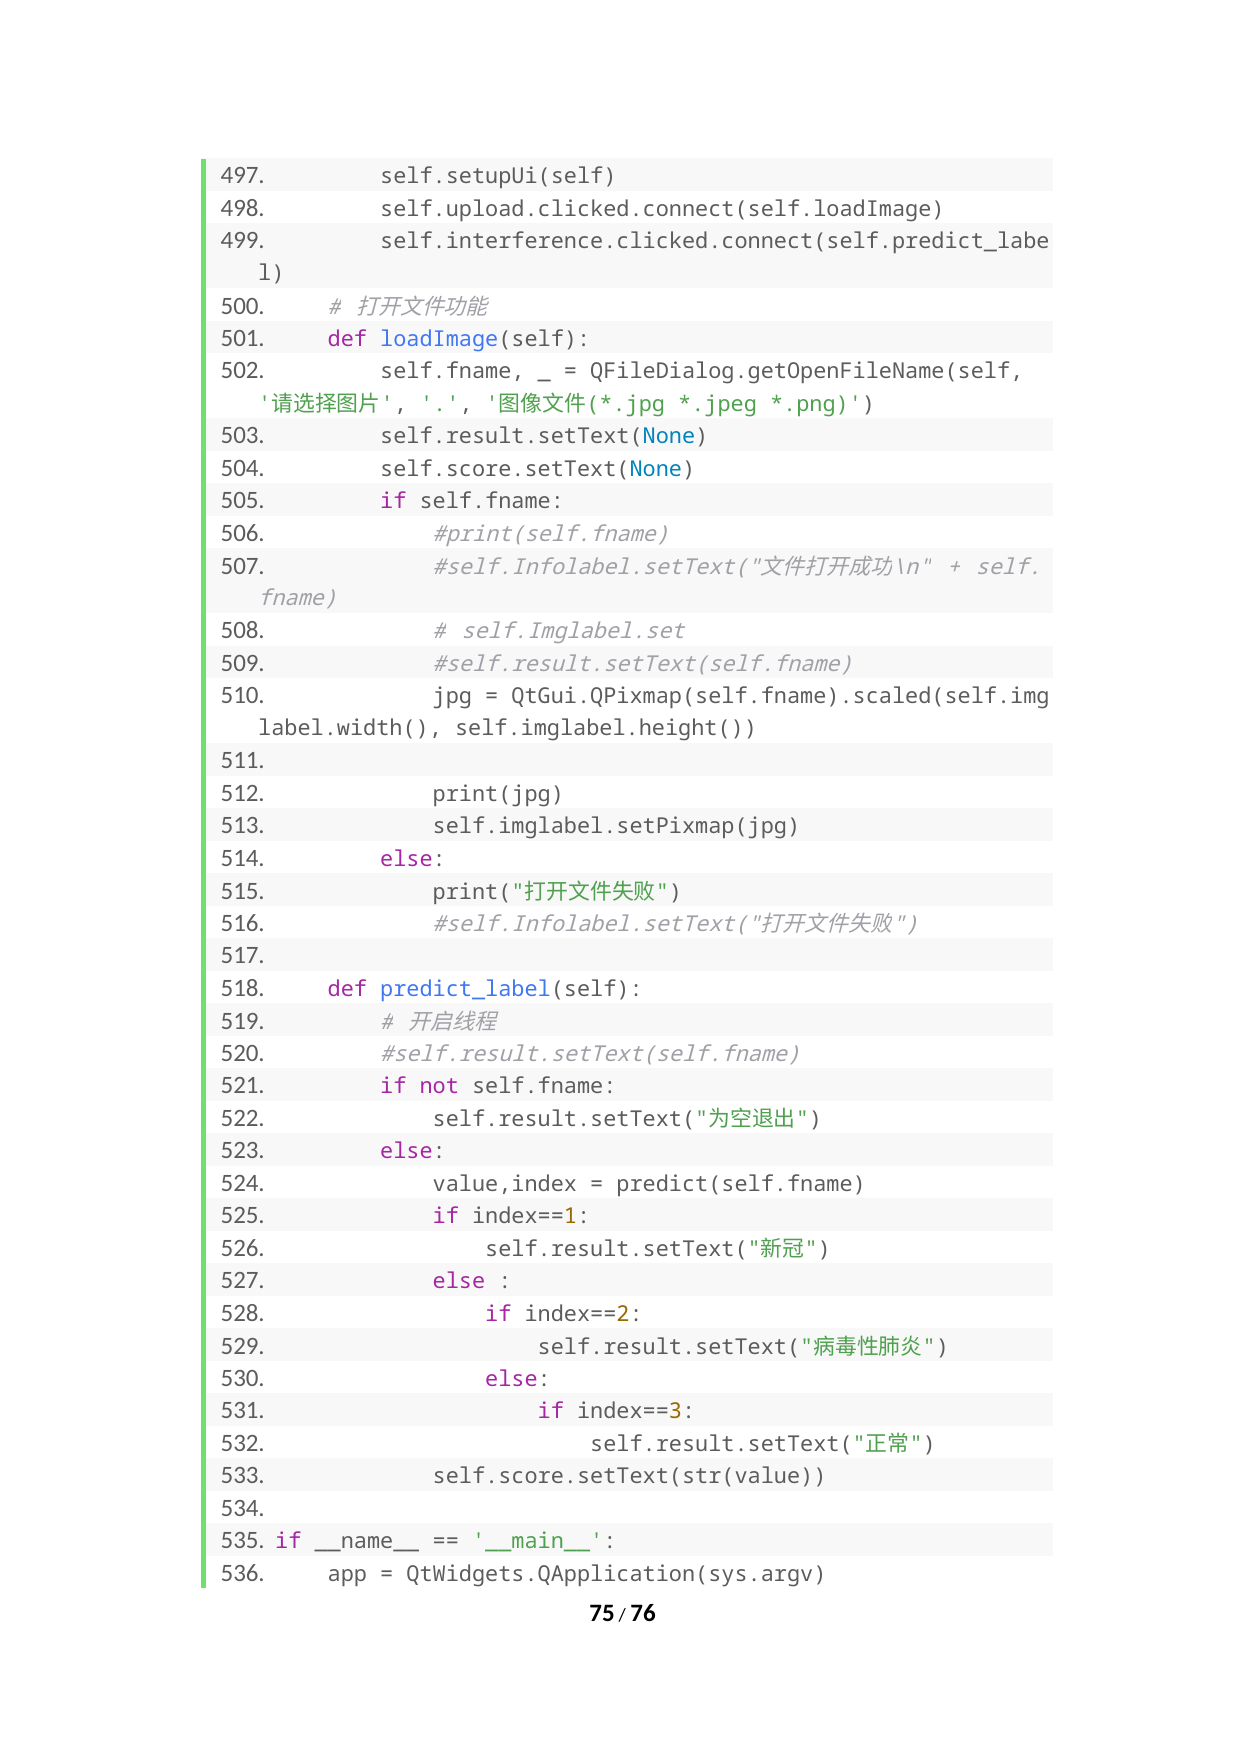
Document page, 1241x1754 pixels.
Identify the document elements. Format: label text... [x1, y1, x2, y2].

list #print(self.fname) [206, 516, 1053, 548]
list value,index = predict(self.fname) [206, 1166, 1053, 1198]
list self.fname, _ = QFileDialog.getOpenFileName(self, '请选择图片', '.', '图像文件(*.jpg *.jpeg *.png)') [206, 353, 1053, 418]
list if __name__ == '__main__': [206, 1523, 1053, 1556]
list self.result.setText("病毒性肺炎") [206, 1328, 1053, 1361]
list def loadImage(self): [206, 321, 1053, 353]
list self.result.setText("正常") [206, 1426, 866, 1458]
list # self.Imglabel.set [206, 613, 1053, 646]
list else: [206, 1361, 1053, 1393]
list #self.Infolabel.setText("打开文件失败") [206, 906, 761, 938]
list else: [206, 1133, 1053, 1166]
list #self.Infolabel.setText("文件打开成功\n" + self.fname) [206, 548, 1053, 613]
list # 开启线程 [206, 1003, 1053, 1036]
list jpg = QtGui.QPixmap(self.fname).scaled(self.imglabel.width(), self.imglabel.height()) [206, 678, 1053, 743]
list if index==3: [206, 1393, 1053, 1426]
list self.setupUi(self) [201, 158, 1053, 191]
list self.result.setText("正常") [909, 1426, 1053, 1458]
list #self.Infolabel.setText("打开文件失败") [892, 906, 1053, 938]
list print("打开文件失败") [206, 873, 1053, 906]
list #self.result.setText(self.fname) [206, 646, 1053, 678]
list self.score.setText(None) [206, 451, 1053, 483]
list #self.result.setText(self.fname) [206, 1036, 1053, 1068]
list self.imglabel.setPixmap(jpg) [206, 808, 1053, 841]
list if index==2: [206, 1296, 1053, 1328]
list print(jpg) [206, 776, 1053, 808]
list self.result.setText("新冠") [206, 1231, 761, 1263]
list self.result.setText("新冠") [804, 1231, 1053, 1263]
list self.score.setText(str(value)) [206, 1458, 1053, 1491]
list self.upload.clicked.connect(self.loadImage) [206, 191, 1053, 223]
list self.result.setText(None) [206, 418, 1053, 451]
list else: [206, 841, 1053, 873]
list else : [206, 1263, 1053, 1296]
list if not self.fname: [206, 1068, 1053, 1101]
list app = QtWidgets.QApplication(sys.argv) [206, 1556, 1053, 1588]
list self.result.setText("为空退出") [796, 1101, 1053, 1133]
list self.interference.clicked.connect(self.predict_label) [206, 223, 1053, 288]
list # 打开文件功能 [206, 288, 1053, 321]
list def predict_label(self): [206, 971, 1053, 1003]
list self.result.setText("为空退出") [206, 1101, 708, 1133]
list if self.fname: [206, 483, 1053, 516]
list if index==1: [206, 1198, 1053, 1231]
